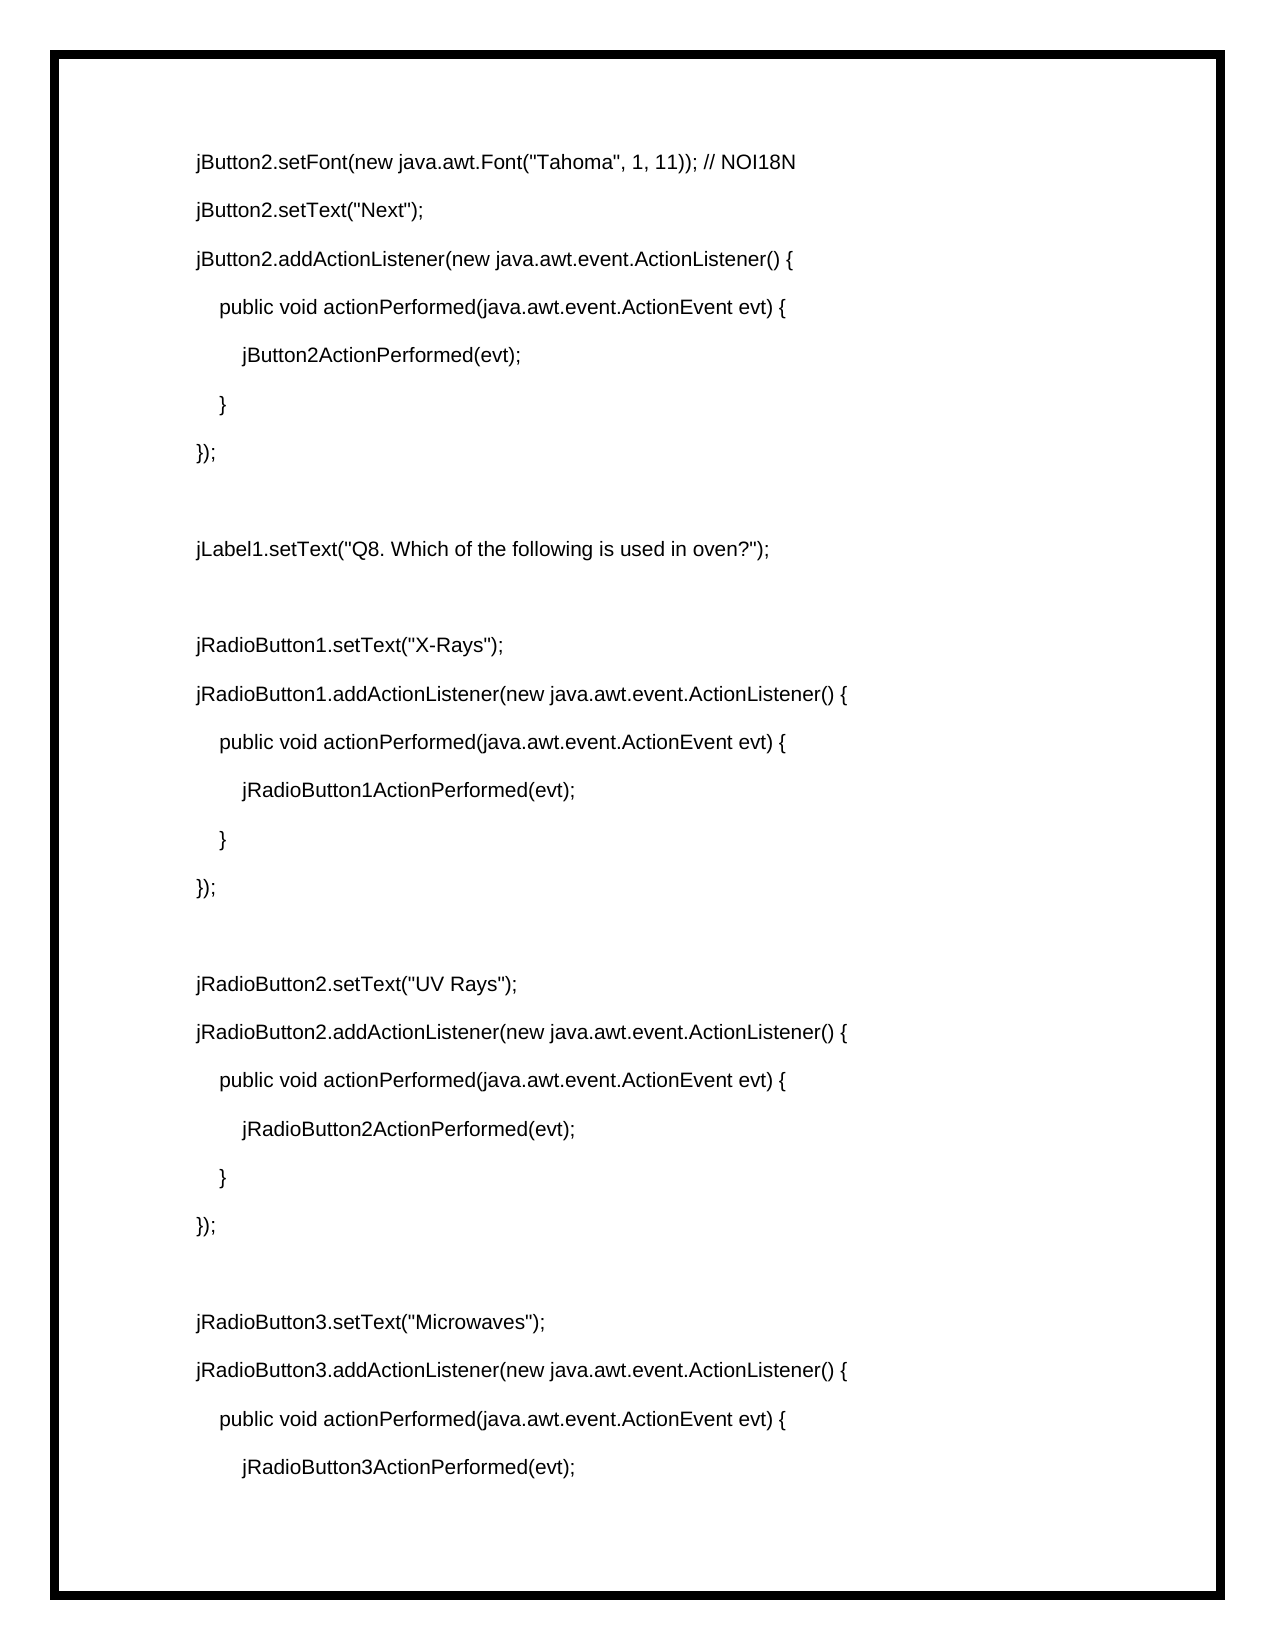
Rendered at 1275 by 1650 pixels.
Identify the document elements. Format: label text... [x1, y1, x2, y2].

text jRadioButton3.addActionListener(new java.awt.event.ActionListener() { [150, 1358, 1125, 1382]
text jRadioButton2.setText("UV Rays"); [150, 972, 1125, 996]
text jButton2.setFont(new java.awt.Font("Tahoma", 1, 11)); // NOI18N [150, 150, 1125, 174]
text jRadioButton3.setText("Microwaves"); [150, 1310, 1125, 1334]
text jRadioButton1.addActionListener(new java.awt.event.ActionListener() { [150, 682, 1125, 706]
text public void actionPerformed(java.awt.event.ActionEvent evt) { [150, 730, 1125, 754]
text jRadioButton2ActionPerformed(evt); [150, 1117, 1125, 1141]
text }); [150, 1213, 1125, 1237]
text public void actionPerformed(java.awt.event.ActionEvent evt) { [150, 295, 1125, 319]
text public void actionPerformed(java.awt.event.ActionEvent evt) { [150, 1068, 1125, 1092]
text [150, 1407, 1125, 1431]
text jRadioButton3ActionPerformed(evt); [150, 1455, 1125, 1479]
text jButton2ActionPerformed(evt); [150, 343, 1125, 367]
text jRadioButton2.addActionListener(new java.awt.event.ActionListener() { [150, 1020, 1125, 1044]
text } [150, 827, 1125, 851]
text jRadioButton1ActionPerformed(evt); [150, 778, 1125, 802]
text } [150, 1165, 1125, 1189]
text }); [150, 440, 1125, 464]
text jLabel1.setText("Q8. Which of the following is used in oven?"); [150, 537, 1125, 561]
text jRadioButton1.setText("X-Rays"); [150, 633, 1125, 657]
text }); [150, 875, 1125, 899]
text jButton2.setText("Next"); [150, 198, 1125, 222]
text } [150, 392, 1125, 416]
text jButton2.addActionListener(new java.awt.event.ActionListener() { [150, 247, 1125, 271]
